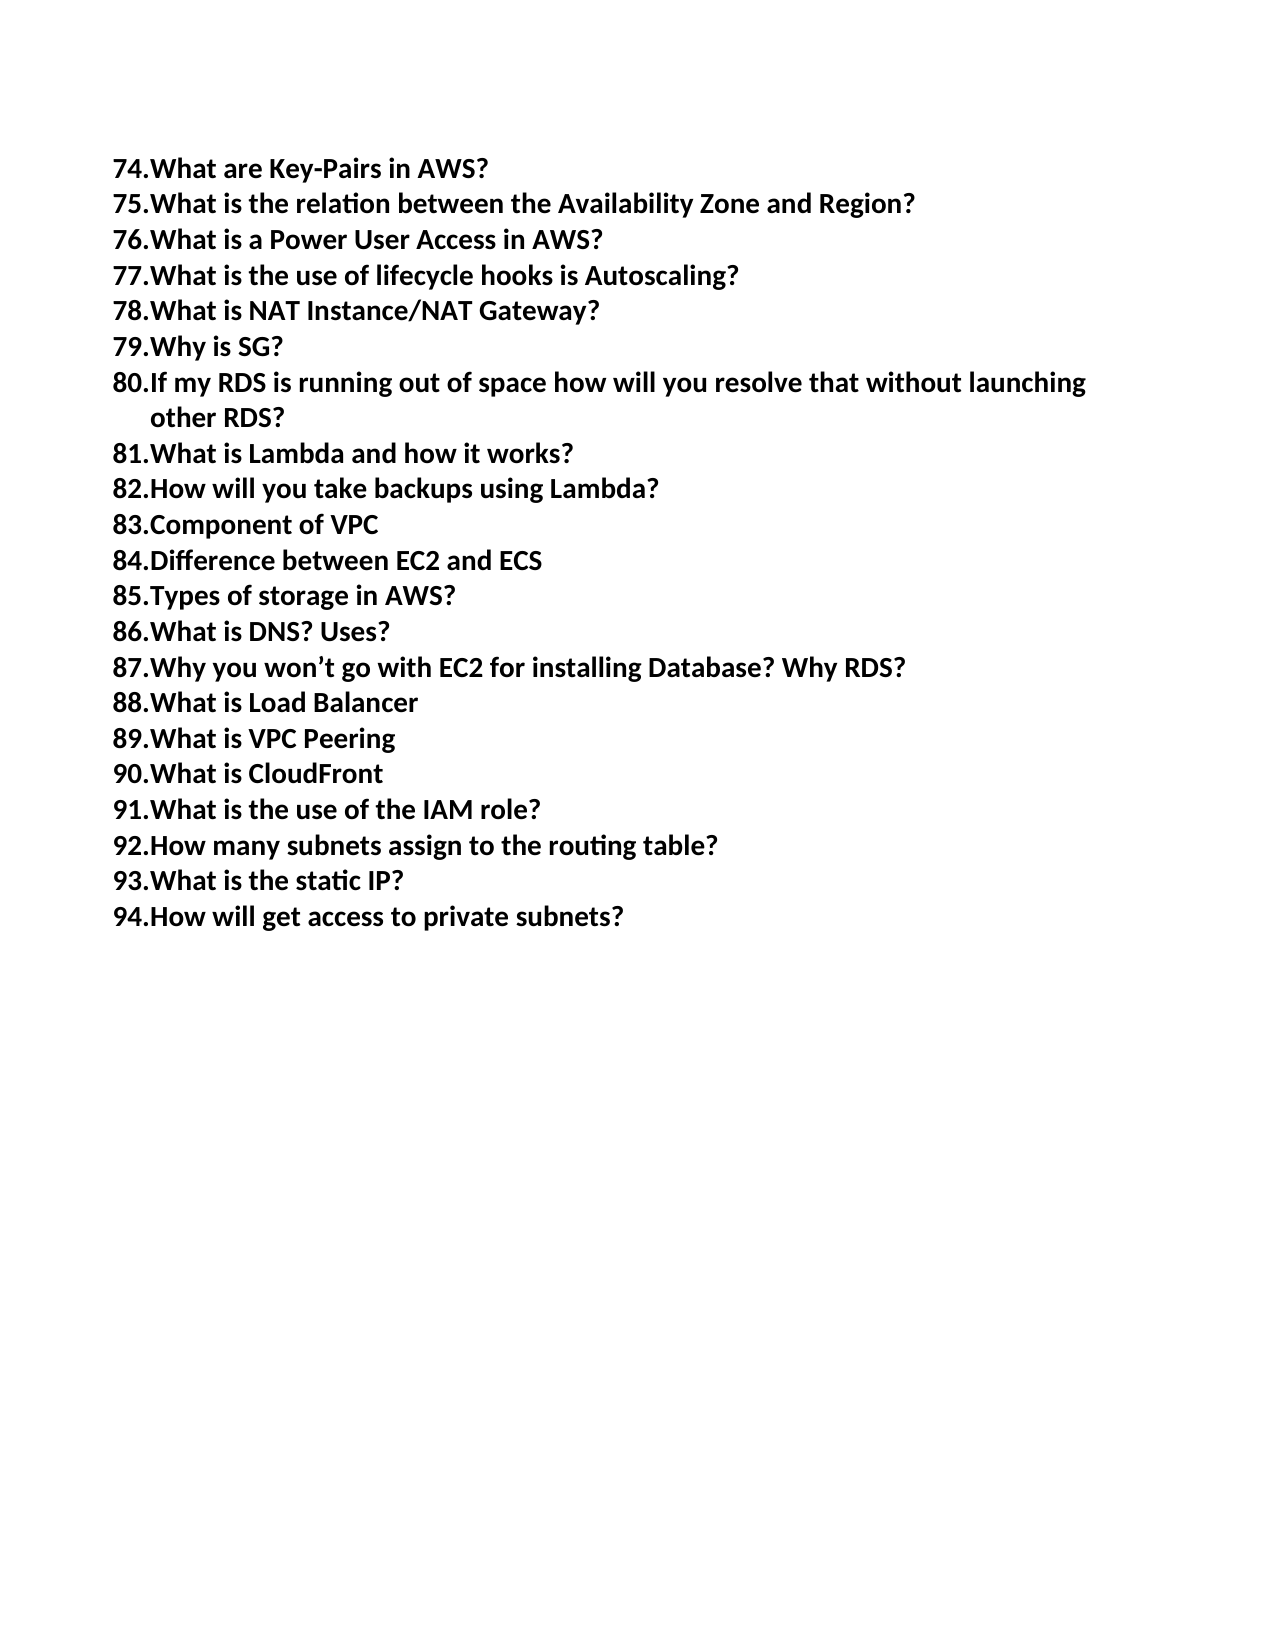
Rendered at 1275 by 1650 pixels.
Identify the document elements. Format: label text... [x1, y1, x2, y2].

subtitle What is Load Balancer [112, 684, 1125, 720]
subtitle What is VPC Peering [112, 720, 1125, 756]
subtitle What is NAT Instance/NAT Gateway? [112, 292, 1125, 328]
subtitle What is the static IP? [112, 862, 1125, 898]
subtitle What is the relation between the Availability Zone and Region? [112, 186, 1125, 221]
subtitle What are Key-Pairs in AWS? [112, 150, 1125, 186]
subtitle If my RDS is running out of space how will you resolve that without launching other RDS? [112, 364, 1125, 435]
subtitle What is Lambda and how it works? [112, 435, 1125, 471]
subtitle Why is SG? [112, 328, 1125, 364]
subtitle What is the use of the IAM role? [112, 791, 1125, 827]
subtitle What is DNS? Uses? [112, 613, 1125, 649]
subtitle How will you take backups using Lambda? [112, 471, 1125, 506]
subtitle How many subnets assign to the routing table? [112, 827, 1125, 862]
subtitle What is a Power User Access in AWS? [112, 221, 1125, 257]
subtitle How will get access to private subnets? [112, 898, 1125, 934]
subtitle What is the use of lifecycle hooks is Autoscaling? [112, 257, 1125, 292]
subtitle Why you won’t go with EC2 for installing Database? Why RDS? [112, 649, 1125, 684]
subtitle Difference between EC2 and ECS [112, 542, 1125, 577]
subtitle Component of VPC [112, 506, 1125, 542]
subtitle What is CloudFront [112, 756, 1125, 791]
subtitle Types of storage in AWS? [112, 577, 1125, 613]
